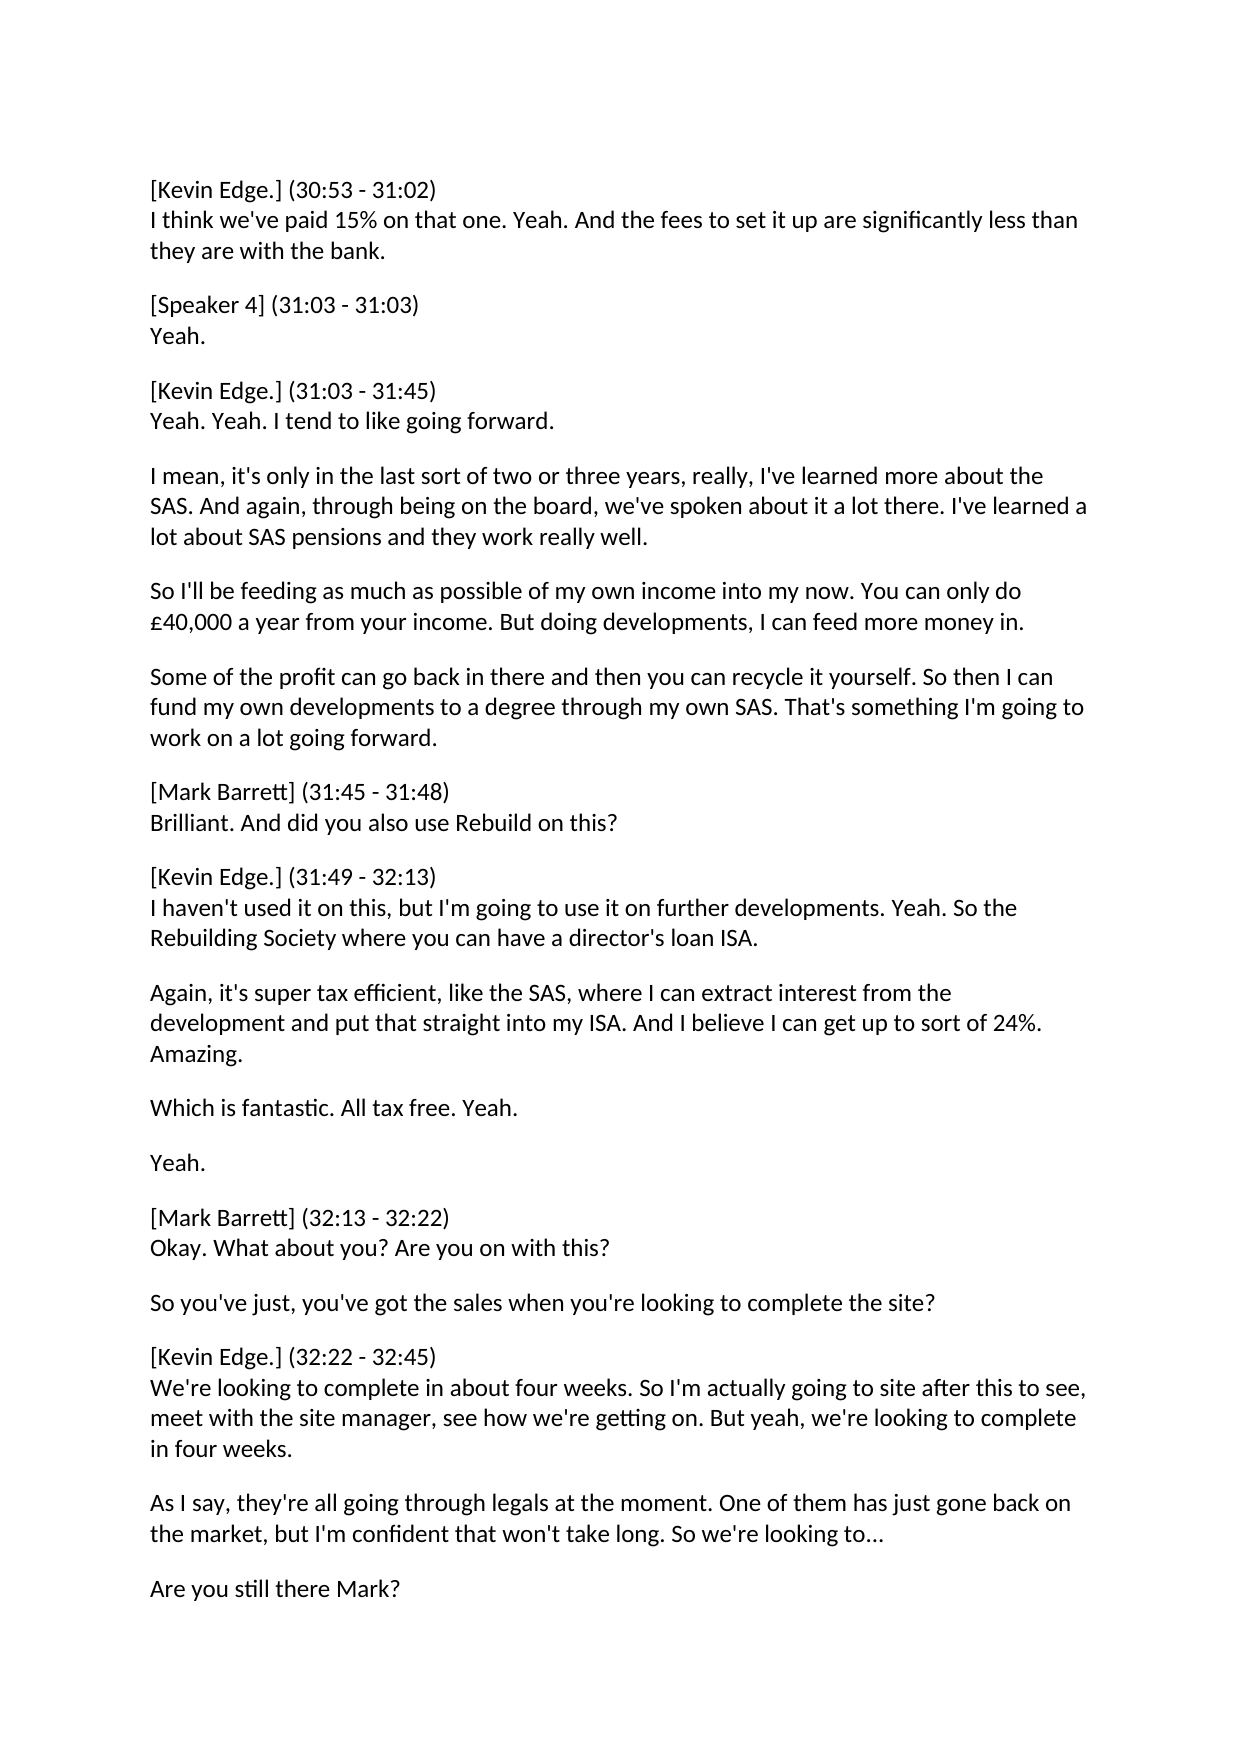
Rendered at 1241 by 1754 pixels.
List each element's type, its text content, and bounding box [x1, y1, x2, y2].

text As I say, they're all going through legals at the moment. One of them has just gone back on the market, but I'm confident that won't take long. So we're looking to... [150, 1488, 1090, 1549]
text [Kevin Edge.] (31:03 - 31:45) [150, 375, 1090, 405]
text [Mark Barrett] (32:13 - 32:22) [150, 1202, 1090, 1232]
text Are you still there Mark? [150, 1573, 1090, 1603]
text Some of the profit can go back in there and then you can recycle it yourself. So then I can fund my own developments to a degree through my own SAS. That's something I'm going to work on a lot going forward. [150, 661, 1090, 752]
text [Mark Barrett] (31:45 - 31:48) [150, 776, 1090, 807]
text [Speaker 4] (31:03 - 31:03) [150, 290, 1090, 320]
text I haven't used it on this, but I'm going to use it on further developments. Yeah. So the Rebuilding Society where you can have a director's loan ISA. [150, 892, 1090, 953]
text [Kevin Edge.] (31:49 - 32:13) [150, 861, 1090, 892]
text Again, it's super tax efficient, like the SAS, where I can extract interest from the development and put that straight into my ISA. And I believe I can get up to sort of 24%. Amazing. [150, 977, 1090, 1068]
text So I'll be feeding as much as possible of my own income into my now. You can only do £40,000 a year from your income. But doing developments, I can feed more money in. [150, 576, 1090, 637]
text Which is fantastic. All tax free. Yeah. [150, 1093, 1090, 1123]
text [Kevin Edge.] (32:22 - 32:45) [150, 1341, 1090, 1372]
text I think we've paid 15% on that one. Yeah. And the fees to set it up are significantly less than they are with the bank. [150, 204, 1090, 266]
text Yeah. [150, 1147, 1090, 1178]
text We're looking to complete in about four weeks. So I'm actually going to site after this to see, meet with the site manager, see how we're getting on. But yeah, we're looking to complete in four weeks. [150, 1372, 1090, 1463]
text I mean, it's only in the last sort of two or three years, really, I've learned more about the SAS. And again, through being on the board, we've spoken about it a lot there. I've learned a lot about SAS pensions and they work really well. [150, 460, 1090, 551]
text [Kevin Edge.] (30:53 - 31:02) [150, 174, 1090, 204]
text Yeah. [150, 320, 1090, 351]
text Brilliant. And did you also use Rebuild on this? [150, 807, 1090, 837]
text So you've just, you've got the sales when you're looking to complete the site? [150, 1287, 1090, 1317]
text Okay. What about you? Are you on with this? [150, 1232, 1090, 1263]
text Yeah. Yeah. I tend to like going forward. [150, 405, 1090, 436]
